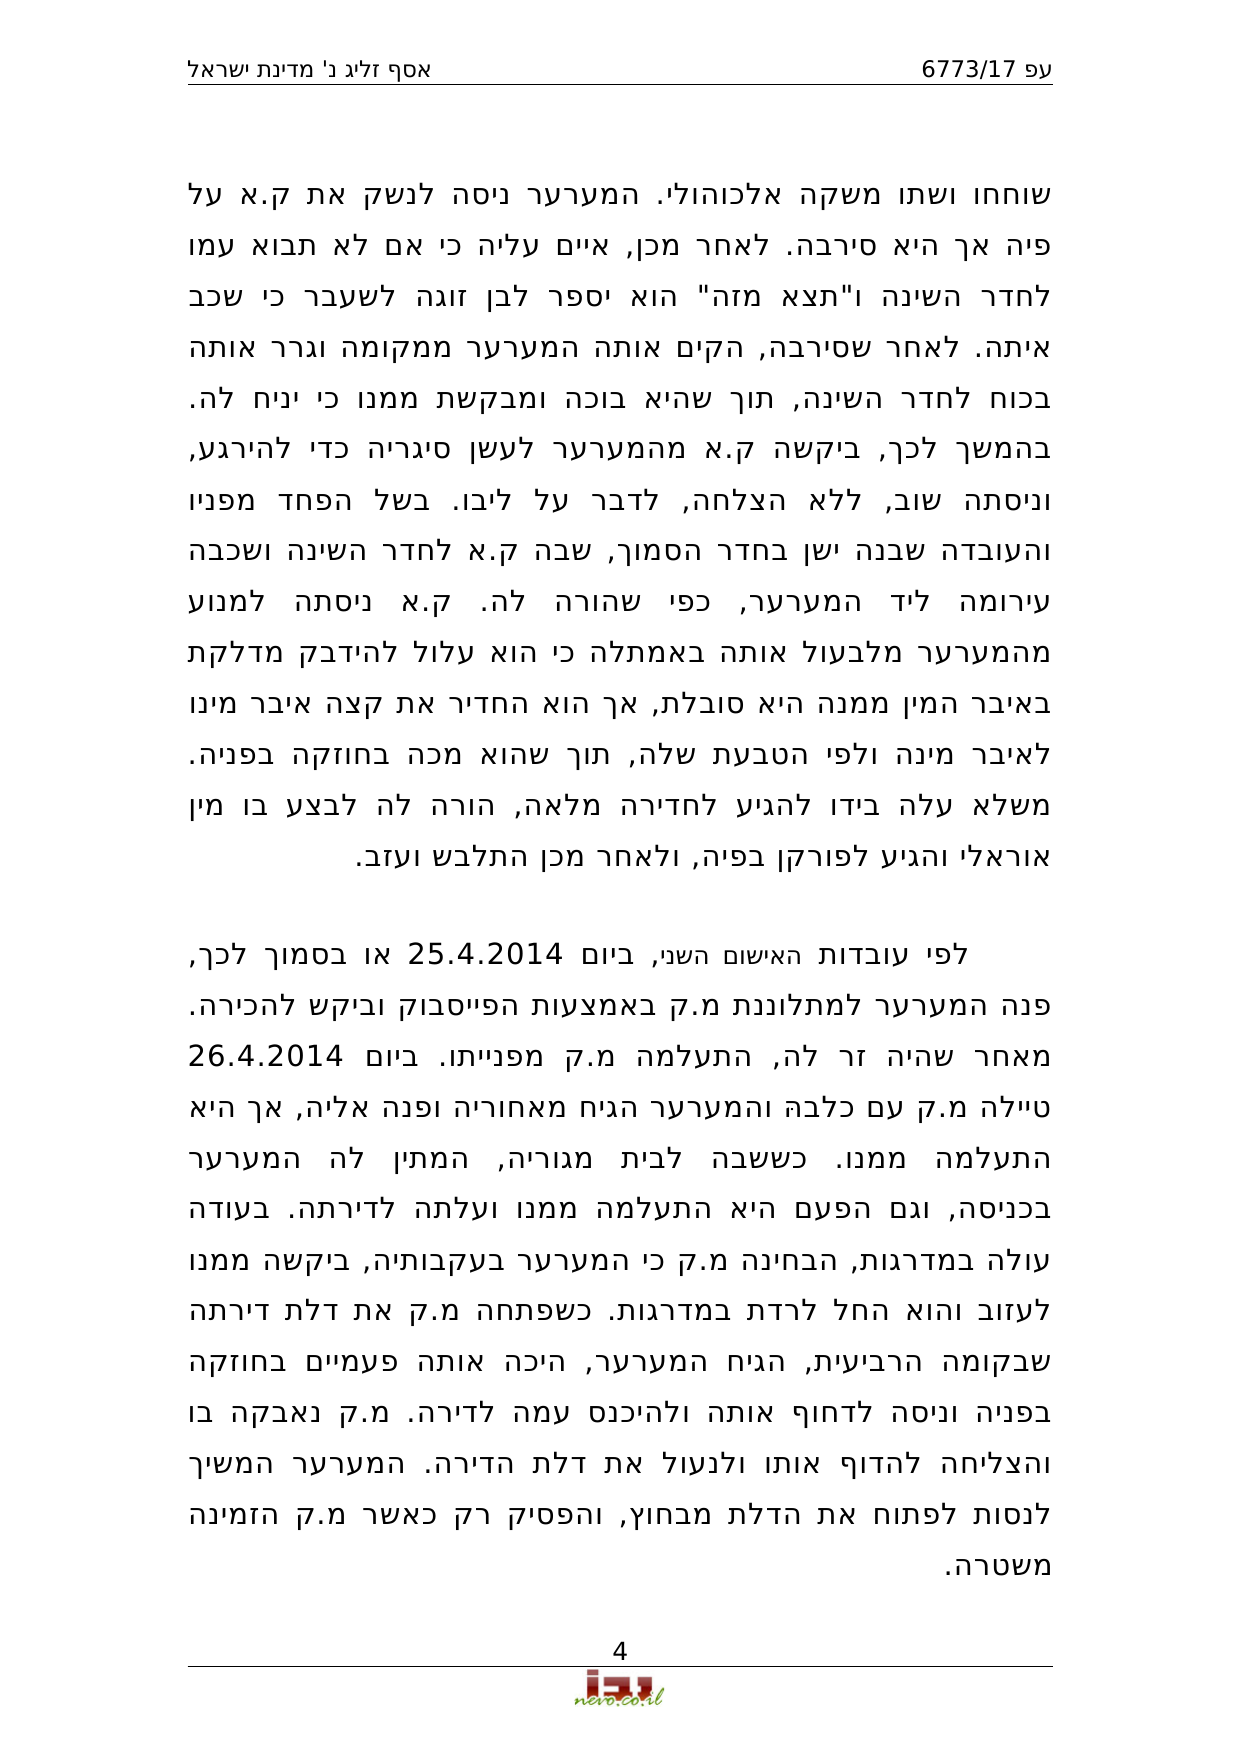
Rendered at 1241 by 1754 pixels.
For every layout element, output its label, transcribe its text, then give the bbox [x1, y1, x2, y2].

picture [574, 1669, 666, 1707]
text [187, 177, 1053, 873]
text לפי עובדות האישום השני, ביום 25.4.2014 או בסמוך לכך, פנה המערער למתלוננת מ.ק באמצעות הפייסבוק וביקש להכירה. מאחר שהיה זר לה, התעלמה מ.ק מפנייתו. ביום 26.4.2014 טיילה מ.ק עם כלבהּ והמערער הגיח מאחוריה ופנה אליה, אך היא התעלמה ממנו. כששבה לבית מגוריה, המתין לה המערער בכניסה, וגם הפעם היא התעלמה ממנו ועלתה לדירתה. בעודה עולה במדרגות, הבחינה מ.ק כי המערער בעקבותיה, ביקשה ממנו לעזוב והוא החל לרדת במדרגות. כשפתחה מ.ק את דלת דירתה שבקומה הרביעית, הגיח המערער, היכה אותה פעמיים בחוזקה בפניה וניסה לדחוף אותה ולהיכנס עמה לדירה. מ.ק נאבקה בו והצליחה להדוף אותו ולנעול את דלת הדירה. המערער המשיך לנסות לפתוח את הדלת מבחוץ, והפסיק רק כאשר מ.ק הזמינה משטרה. [187, 937, 1053, 1582]
